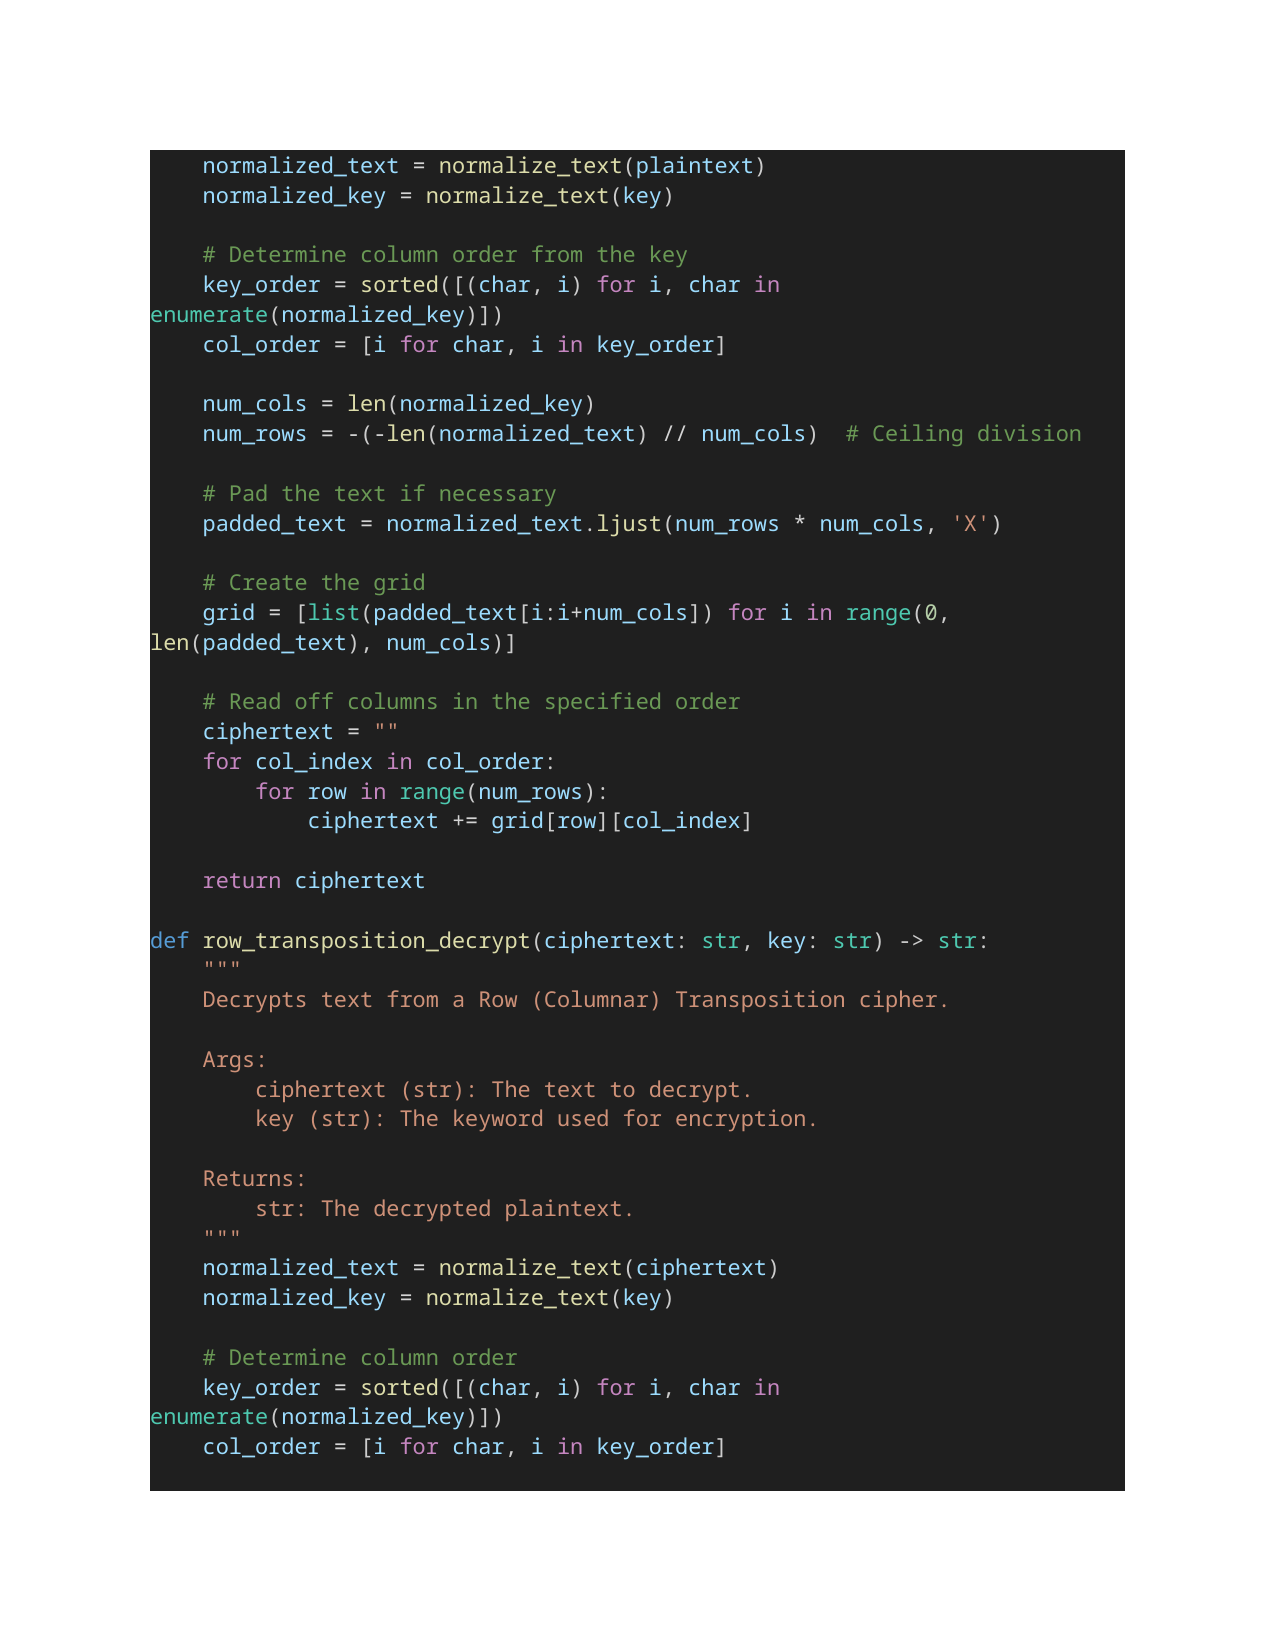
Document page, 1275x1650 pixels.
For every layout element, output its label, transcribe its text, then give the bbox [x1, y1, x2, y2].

text for row in range(num_rows): [150, 776, 1125, 805]
text grid = [list(padded_text[i:i+num_cols]) for i in range(0, len(padded_text), num_cols)] [150, 597, 1125, 656]
text normalized_key = normalize_text(key) [150, 1282, 1125, 1312]
text for col_index in col_order: [150, 746, 1125, 776]
text Returns: [150, 1163, 1125, 1193]
text # Determine column order [150, 1342, 1125, 1371]
text Decrypts text from a Row (Columnar) Transposition cipher. [150, 984, 1125, 1014]
text str: The decrypted plaintext. [150, 1193, 1125, 1222]
text return ciphertext [150, 865, 1125, 895]
text key (str): The keyword used for encryption. [150, 1103, 1125, 1133]
text normalized_key = normalize_text(key) [150, 180, 1125, 209]
text normalized_text = normalize_text(plaintext) [150, 150, 1125, 180]
text ciphertext = "" [150, 716, 1125, 746]
text num_cols = len(normalized_key) [150, 388, 1125, 418]
text # Read off columns in the specified order [150, 686, 1125, 716]
text def row_transposition_decrypt(ciphertext: str, key: str) -> str: [150, 924, 1125, 954]
text ciphertext += grid[row][col_index] [150, 805, 1125, 835]
text padded_text = normalized_text.ljust(num_rows * num_cols, 'X') [150, 507, 1125, 537]
text col_order = [i for char, i in key_order] [150, 329, 1125, 358]
text """ [150, 954, 1125, 984]
text key_order = sorted([(char, i) for i, char in enumerate(normalized_key)]) [150, 269, 1125, 329]
text # Pad the text if necessary [150, 478, 1125, 507]
text ciphertext (str): The text to decrypt. [150, 1073, 1125, 1103]
text Args: [150, 1044, 1125, 1073]
text key_order = sorted([(char, i) for i, char in enumerate(normalized_key)]) [150, 1371, 1125, 1431]
text col_order = [i for char, i in key_order] [150, 1431, 1125, 1461]
text # Determine column order from the key [150, 239, 1125, 269]
text """ [150, 1222, 1125, 1252]
text # Create the grid [150, 567, 1125, 597]
text num_rows = -(-len(normalized_text) // num_cols) # Ceiling division [150, 418, 1125, 448]
text normalized_text = normalize_text(ciphertext) [150, 1252, 1125, 1282]
